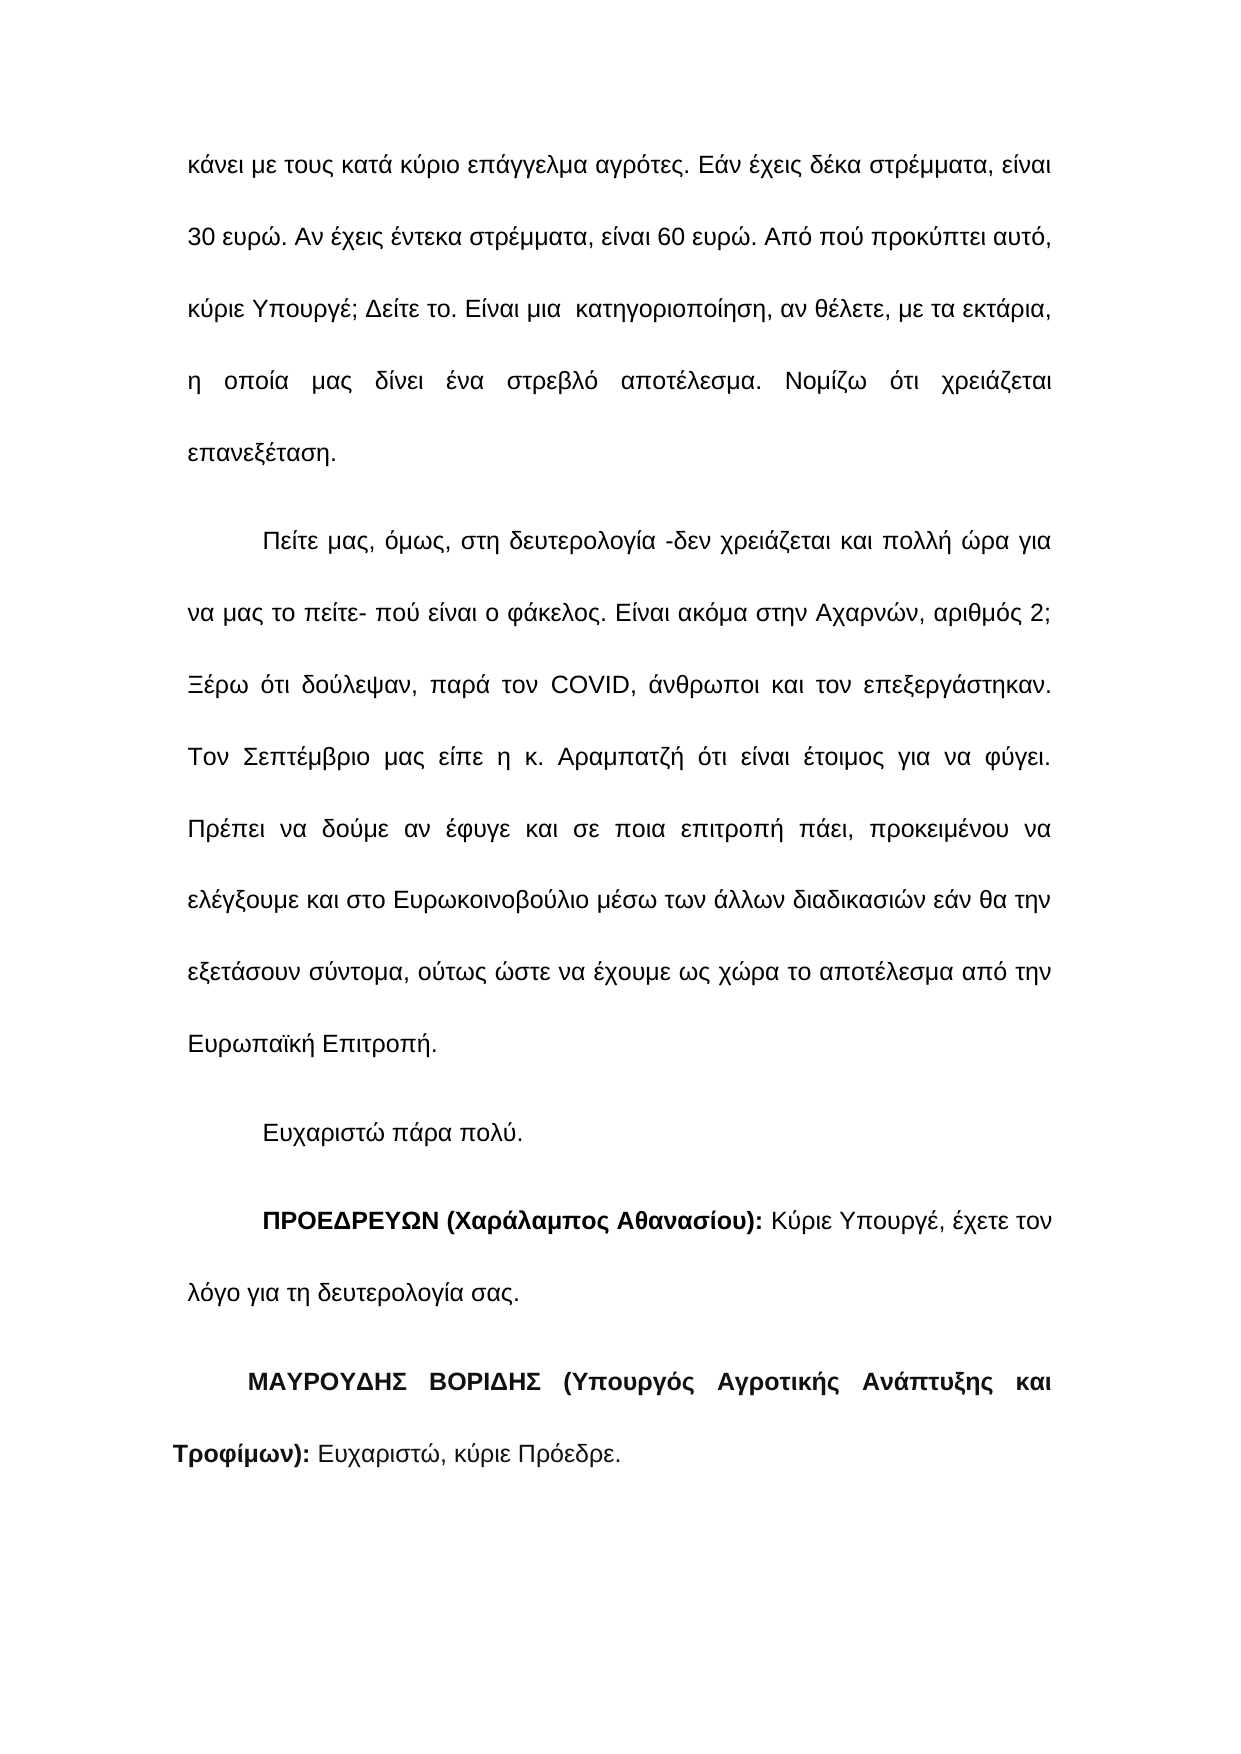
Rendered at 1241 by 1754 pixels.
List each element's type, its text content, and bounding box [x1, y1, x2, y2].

text ΠΡΟΕΔΡΕΥΩΝ (Χαράλαμπος Αθανασίου): Κύριε Υπουργέ, έχετε τον λόγο για τη δευτερολογία σας. [187, 1206, 1053, 1307]
text Πείτε μας, όμως, στη δευτερολογία -δεν χρειάζεται και πολλή ώρα για να μας το πείτε- πού είναι ο φάκελος. Είναι ακόμα στην Αχαρνών, αριθμός 2; Ξέρω ότι δούλεψαν, παρά τον COVID, άνθρωποι και τον επεξεργάστηκαν. Τον Σεπτέμβριο μας είπε η κ. Αραμπατζή ότι είναι έτοιμος για να φύγει. Πρέπει να δούμε αν έφυγε και σε ποια επιτροπή πάει, προκειμένου να ελέγξουμε και στο Ευρωκοινοβούλιο μέσω των άλλων διαδικασιών εάν θα την εξετάσουν σύντομα, ούτως ώστε να έχουμε ως χώρα το αποτέλεσμα από την Ευρωπαϊκή Επιτροπή. [187, 526, 1053, 1058]
text ΜΑΥΡΟΥΔΗΣ ΒΟΡΙΔΗΣ (Υπουργός Αγροτικής Ανάπτυξης και Τροφίμων): Ευχαριστώ, κύριε Πρόεδρε. [173, 1367, 1053, 1467]
text Ευχαριστώ πάρα πολύ. [187, 1118, 1053, 1146]
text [187, 150, 1053, 466]
